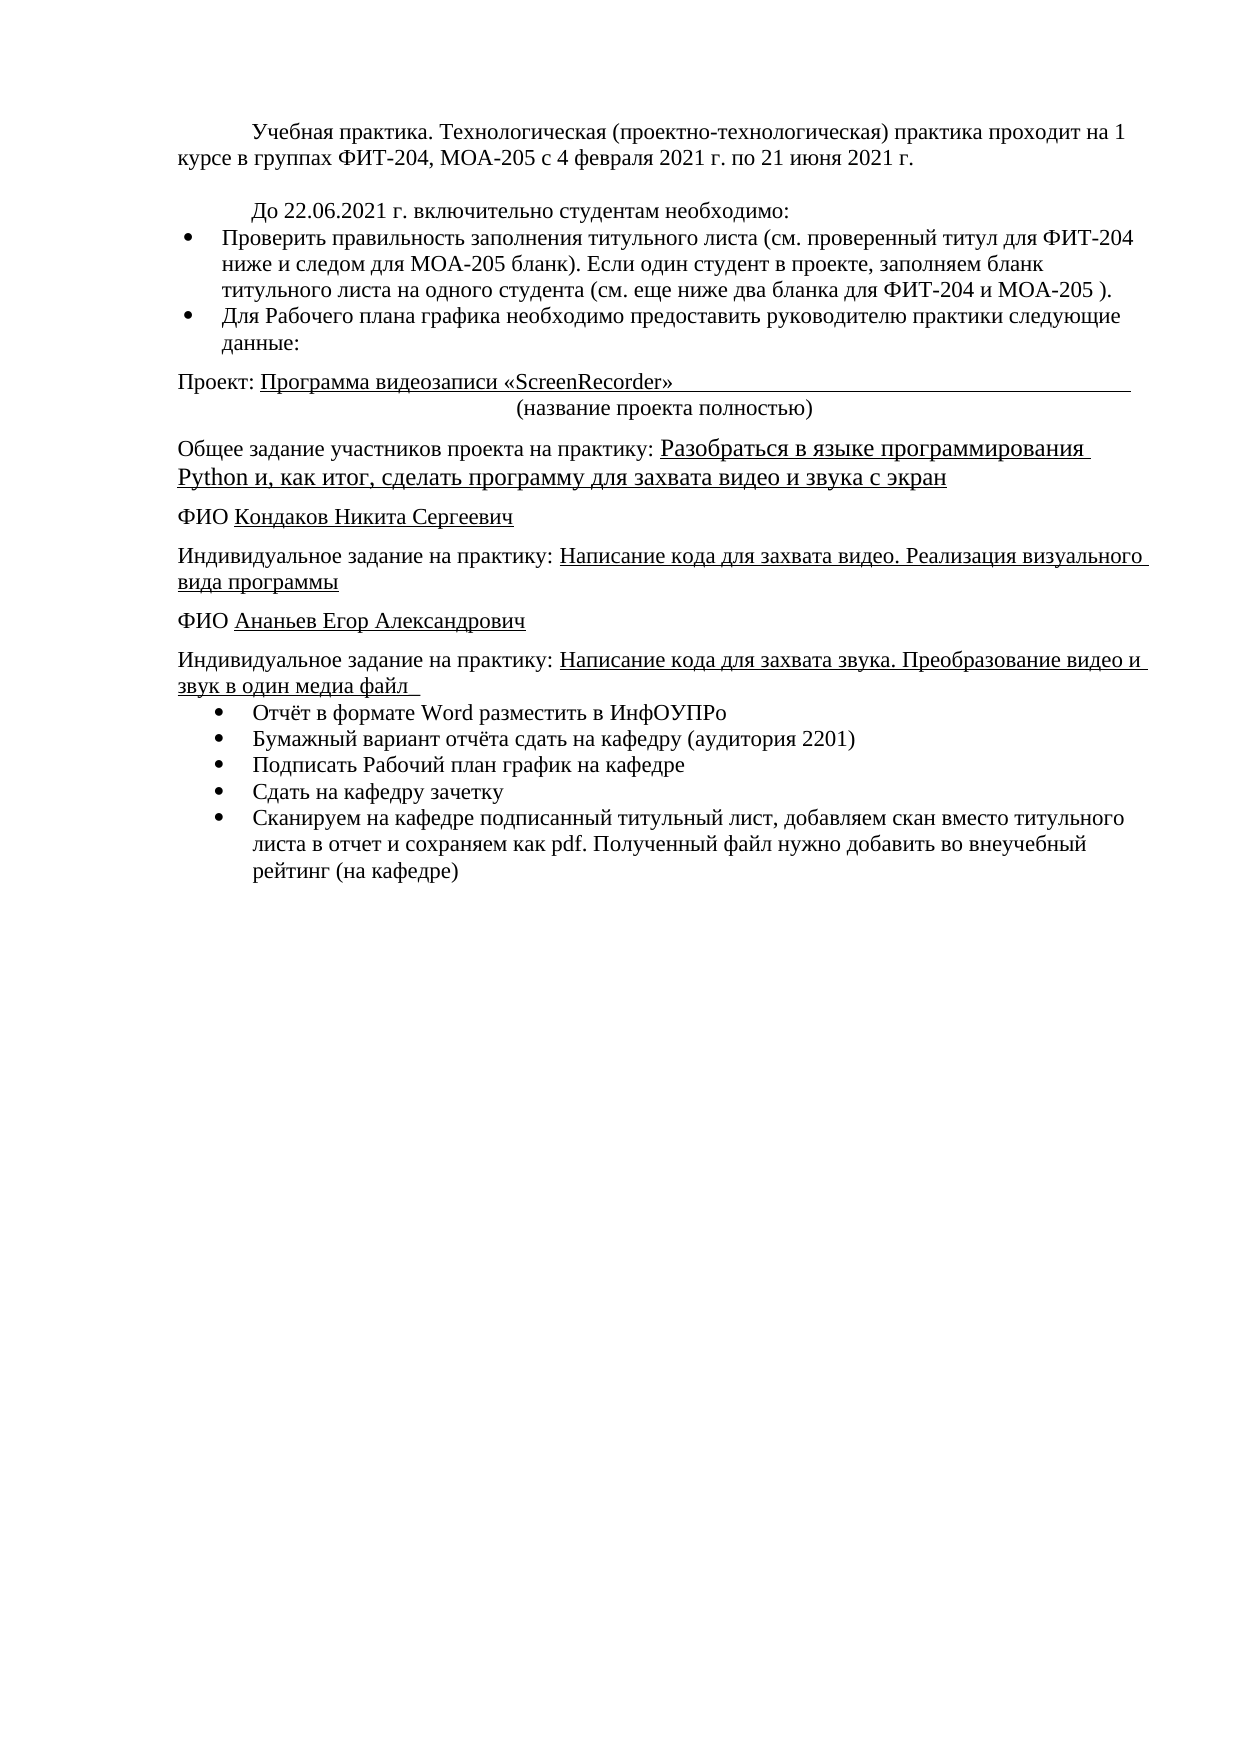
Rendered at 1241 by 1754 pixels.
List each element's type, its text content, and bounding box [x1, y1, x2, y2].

text Индивидуальное задание на практику: Написание кода для захвата звука. Преобразование видео и звук в один медиа файл_ [177, 646, 1152, 699]
text Проект: Программа видеозаписи «ScreenRecorder» [177, 368, 1152, 394]
text ФИО Кондаков Никита Сергеевич [177, 503, 1152, 529]
text Общее задание участников проекта на практику: Разобраться в языке программирования Python и, как итог, сделать программу для захвата видео и звука с экран [177, 433, 1152, 491]
list Проверить правильность заполнения титульного листа (см. проверенный титул для ФИТ-204 ниже и следом для МОА-205 бланк). Если один студент в проекте, заполняем бланк титульного листа на одного студента (см. еще ниже два бланка для ФИТ-204 и МОА-205 ). [184, 223, 1152, 303]
text Учебная практика. Технологическая (проектно-технологическая) практика проходит на 1 курсе в группах ФИТ-204, МОА-205 с 4 февраля 2021 г. по 21 июня 2021 г. [177, 118, 1152, 171]
list Бумажный вариант отчёта сдать на кафедру (аудитория 2201) [215, 725, 1152, 751]
text ФИО Ананьев Егор Александрович [177, 607, 1152, 633]
text До 22.06.2021 г. включительно студентам необходимо: [177, 197, 1152, 223]
list Отчёт в формате Word разместить в ИнфОУПРо [215, 699, 1152, 725]
list Для Рабочего плана графика необходимо предоставить руководителю практики следующие данные: [184, 303, 1152, 355]
list Сканируем на кафедре подписанный титульный лист, добавляем скан вместо титульного листа в отчет и сохраняем как pdf. Полученный файл нужно добавить во внеучебный рейтинг (на кафедре) [215, 804, 1152, 883]
text Индивидуальное задание на практику: Написание кода для захвата видео. Реализация визуального вида программы [177, 542, 1152, 594]
text (название проекта полностью) [177, 394, 1152, 421]
list Подписать Рабочий план график на кафедре [215, 751, 1152, 778]
list Сдать на кафедру зачетку [215, 778, 1152, 804]
